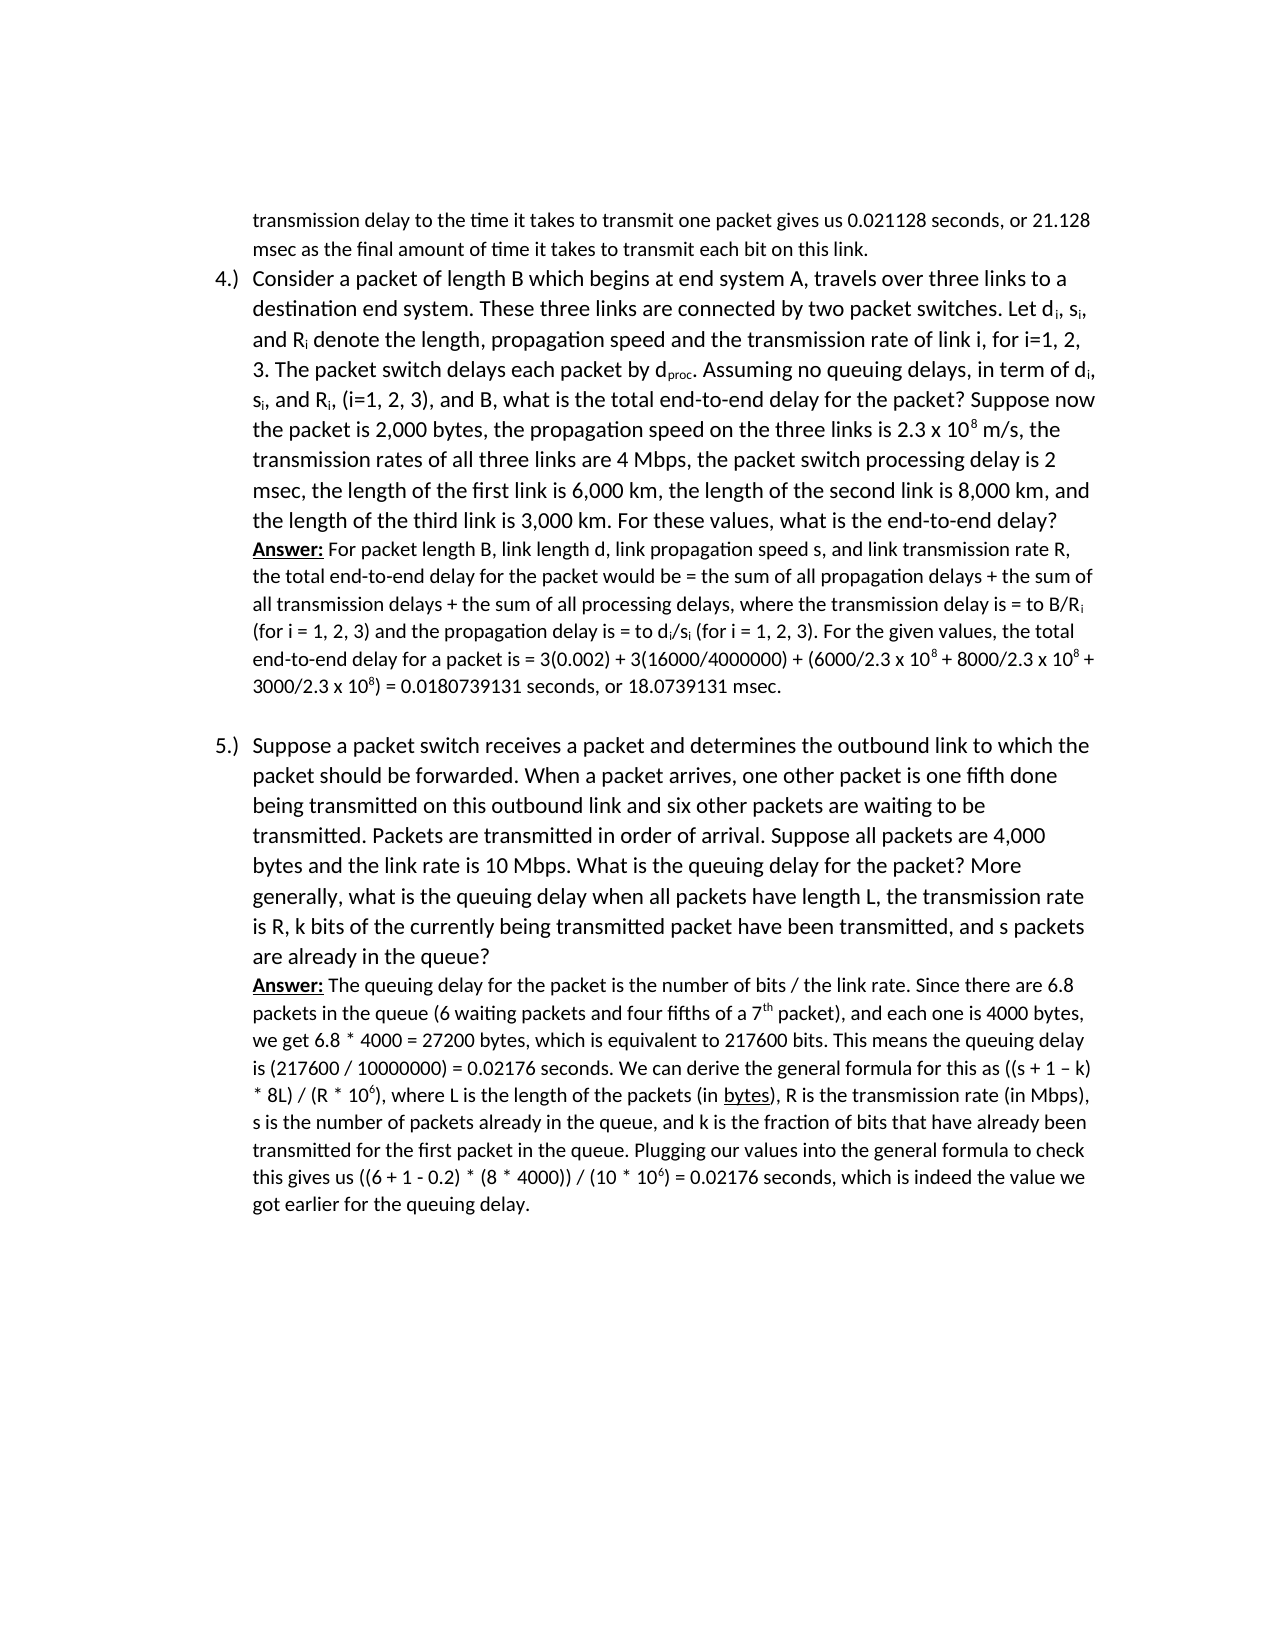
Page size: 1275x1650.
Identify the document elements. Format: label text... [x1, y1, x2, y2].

list Answer: The queuing delay for the packet is the number of bits / the link rate. Since there are 6.8 packets in the queue (6 waiting packets and four fifths of a 7th packet), and each one is 4000 bytes, we get 6.8 * 4000 = 27200 bytes, which is equivalent to 217600 bits. This means the queuing delay is (217600 / 10000000) = 0.02176 seconds. We can derive the general formula for this as ((s + 1 – k) * 8L) / (R * 106), where L is the length of the packets (in bytes), R is the transmission rate (in Mbps), s is the number of packets already in the queue, and k is the fraction of bits that have already been transmitted for the first packet in the queue. Plugging our values into the general formula to check this gives us ((6 + 1 - 0.2) * (8 * 4000)) / (10 * 106) = 0.02176 seconds, which is indeed the value we got earlier for the queuing delay. [252, 972, 1098, 1217]
list Suppose a packet switch receives a packet and determines the outbound link to which the packet should be forwarded. When a packet arrives, one other packet is one fifth done being transmitted on this outbound link and six other packets are waiting to be transmitted. Packets are transmitted in order of arrival. Suppose all packets are 4,000 bytes and the link rate is 10 Mbps. What is the queuing delay for the packet? More generally, what is the queuing delay when all packets have length L, the transmission rate is R, k bits of the currently being transmitted packet have been transmitted, and s packets are already in the queue? [215, 731, 1098, 970]
list Answer: For packet length B, link length d, link propagation speed s, and link transmission rate R, the total end-to-end delay for the packet would be = the sum of all propagation delays + the sum of all transmission delays + the sum of all processing delays, where the transmission delay is = to B/Ri (for i = 1, 2, 3) and the propagation delay is = to di/si (for i = 1, 2, 3). For the given values, the total end-to-end delay for a packet is = 3(0.002) + 3(16000/4000000) + (6000/2.3 x 108 + 8000/2.3 x 108 + 3000/2.3 x 108) = 0.0180739131 seconds, or 18.0739131 msec. [252, 536, 1098, 699]
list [252, 207, 1098, 262]
list Consider a packet of length B which begins at end system A, travels over three links to a destination end system. These three links are connected by two packet switches. Let di, si, and Ri denote the length, propagation speed and the transmission rate of link i, for i=1, 2, 3. The packet switch delays each packet by dproc. Assuming no queuing delays, in term of di, si, and Ri, (i=1, 2, 3), and B, what is the total end-to-end delay for the packet? Suppose now the packet is 2,000 bytes, the propagation speed on the three links is 2.3 x 108 m/s, the transmission rates of all three links are 4 Mbps, the packet switch processing delay is 2 msec, the length of the first link is 6,000 km, the length of the second link is 8,000 km, and the length of the third link is 3,000 km. For these values, what is the end-to-end delay? [215, 264, 1098, 534]
